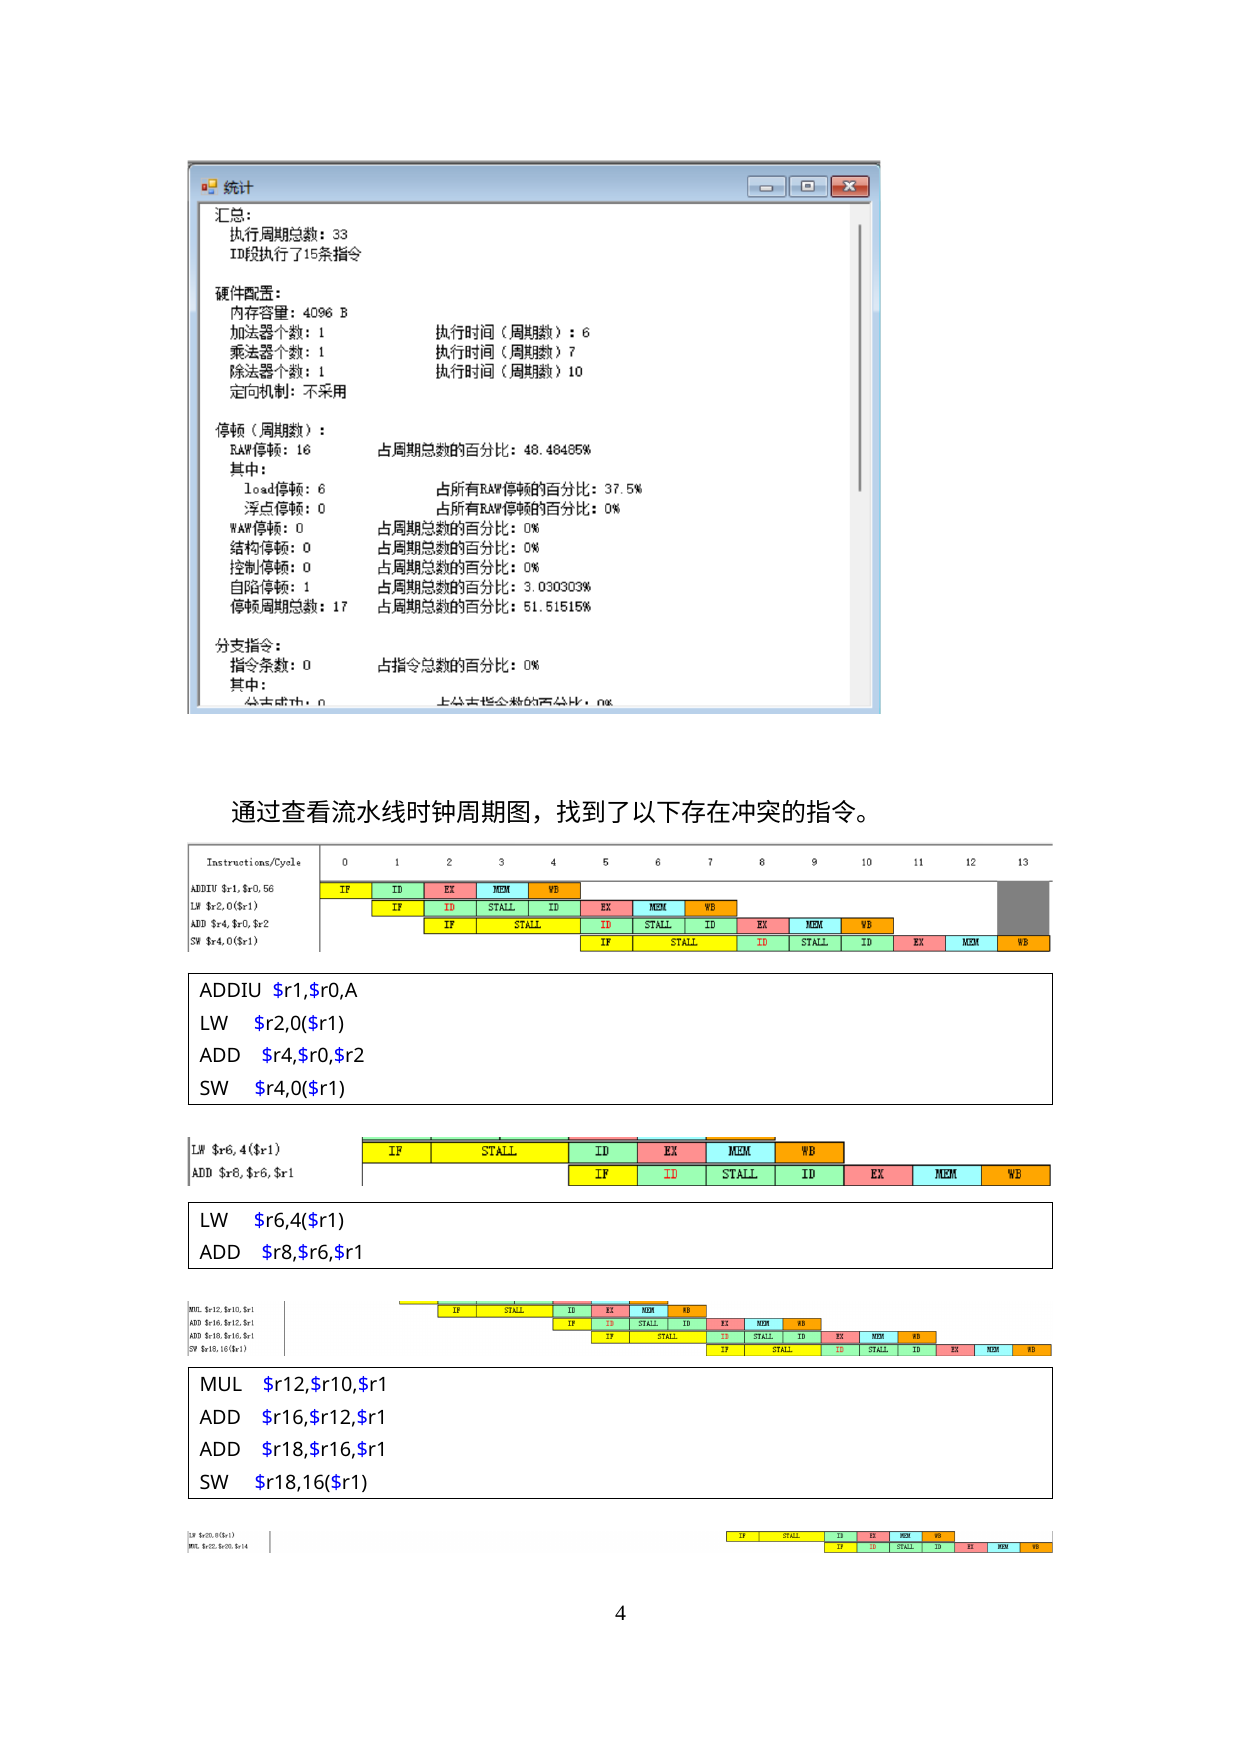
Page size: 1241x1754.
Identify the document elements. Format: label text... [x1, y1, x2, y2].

picture [187, 842, 1053, 952]
picture [187, 1531, 1053, 1553]
picture [187, 160, 881, 714]
picture [187, 1137, 1053, 1186]
table_header ADDIU $r1,$r0,A LW $r2,0($r1) ADD $r4,$r0,$r2 SW $r4,0($r1) [189, 974, 1052, 1104]
text 通过查看流水线时钟周期图，找到了以下存在冲突的指令。 [187, 778, 1053, 842]
table_header LW $r6,4($r1) ADD $r8,$r6,$r1 [189, 1203, 1052, 1268]
table_header MUL $r12,$r10,$r1 ADD $r16,$r12,$r1 ADD $r18,$r16,$r1 SW $r18,16($r1) [189, 1368, 1052, 1498]
picture [187, 1301, 1053, 1356]
